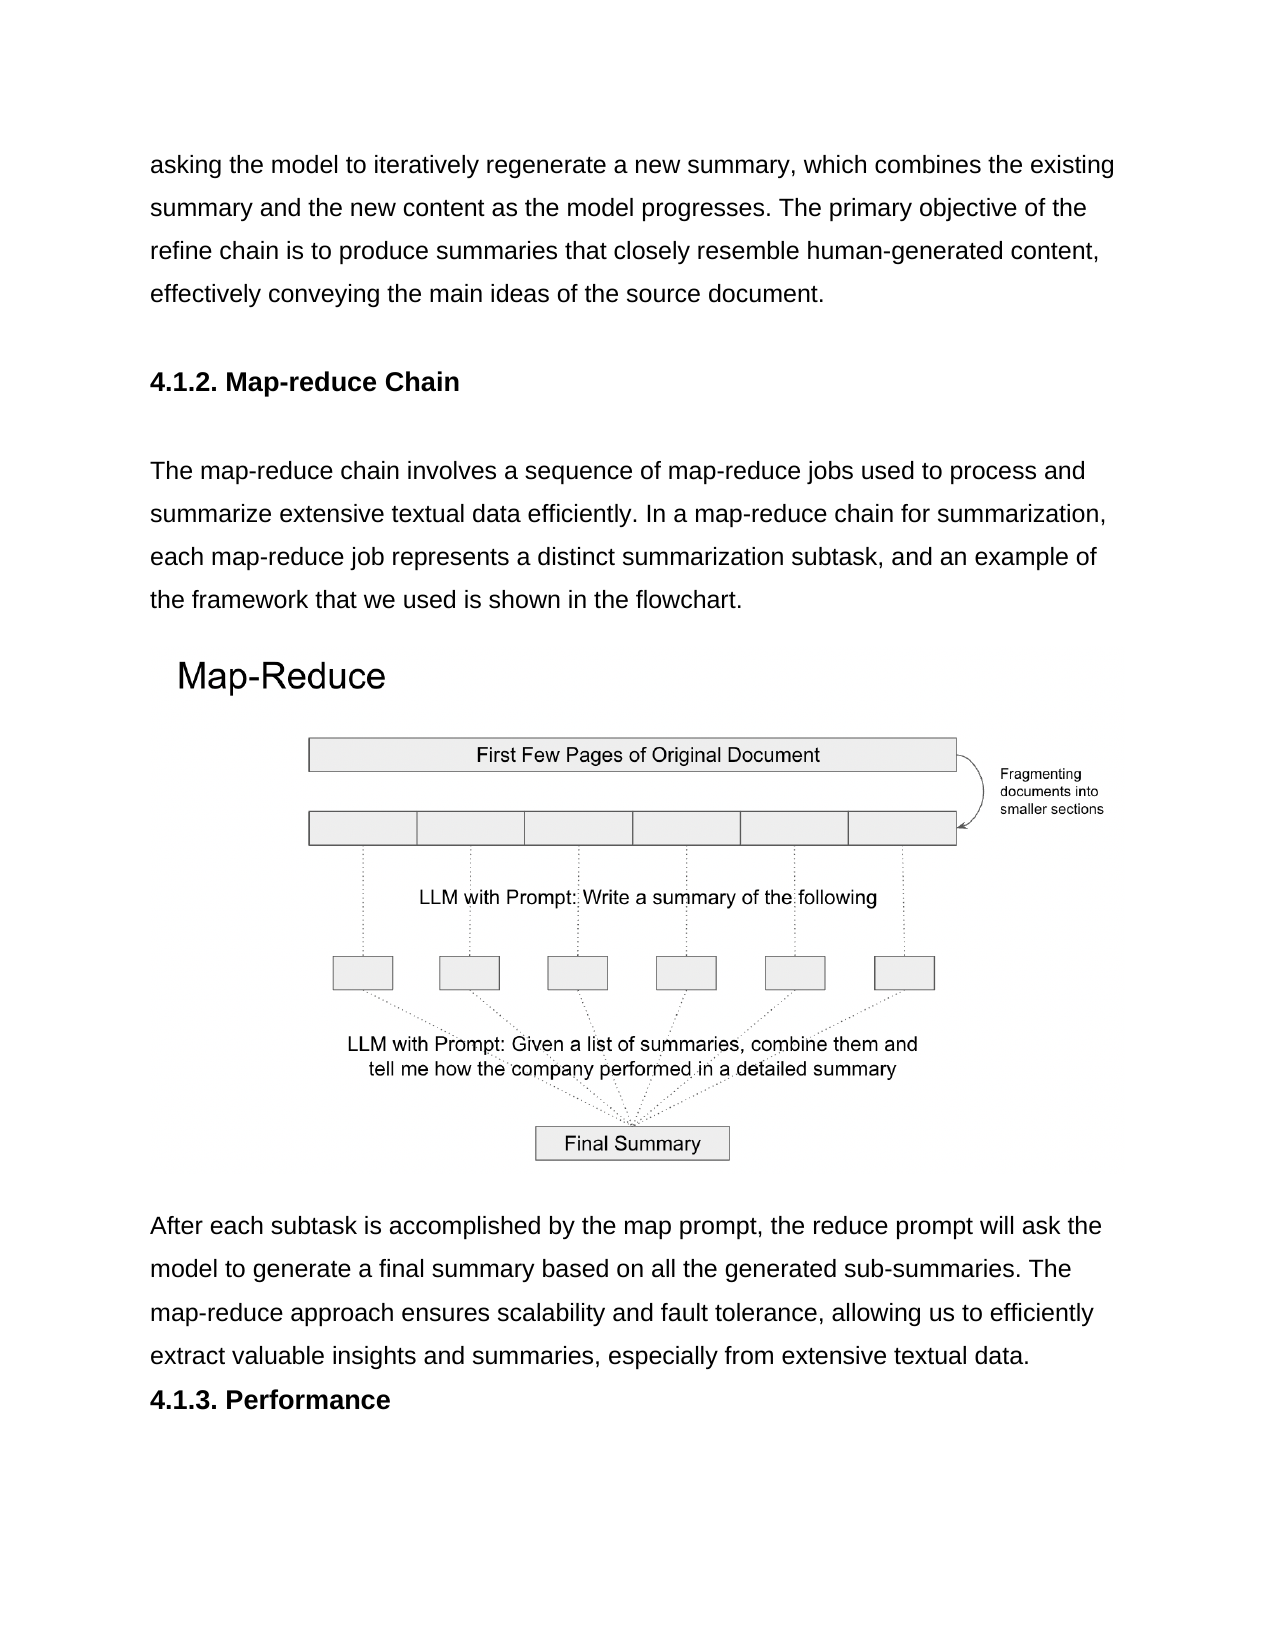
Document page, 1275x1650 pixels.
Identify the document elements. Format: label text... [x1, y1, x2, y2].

picture [150, 646, 1125, 1174]
text 4.1.3. Performance [150, 1384, 1125, 1415]
text After each subtask is accomplished by the map prompt, the reduce prompt will ask the model to generate a final summary based on all the generated sub-summaries. The map-reduce approach ensures scalability and fault tolerance, allowing us to efficiently extract valuable insights and summaries, especially from extensive textual data. [150, 1211, 1125, 1369]
text The map-reduce chain involves a sequence of map-reduce jobs used to process and summarize extensive textual data efficiently. In a map-reduce chain for summarization, each map-reduce job represents a distinct summarization subtask, and an example of the framework that we used is shown in the flowchart. [150, 456, 1125, 614]
text 4.1.2. Map-reduce Chain [150, 366, 1125, 397]
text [150, 150, 1125, 308]
